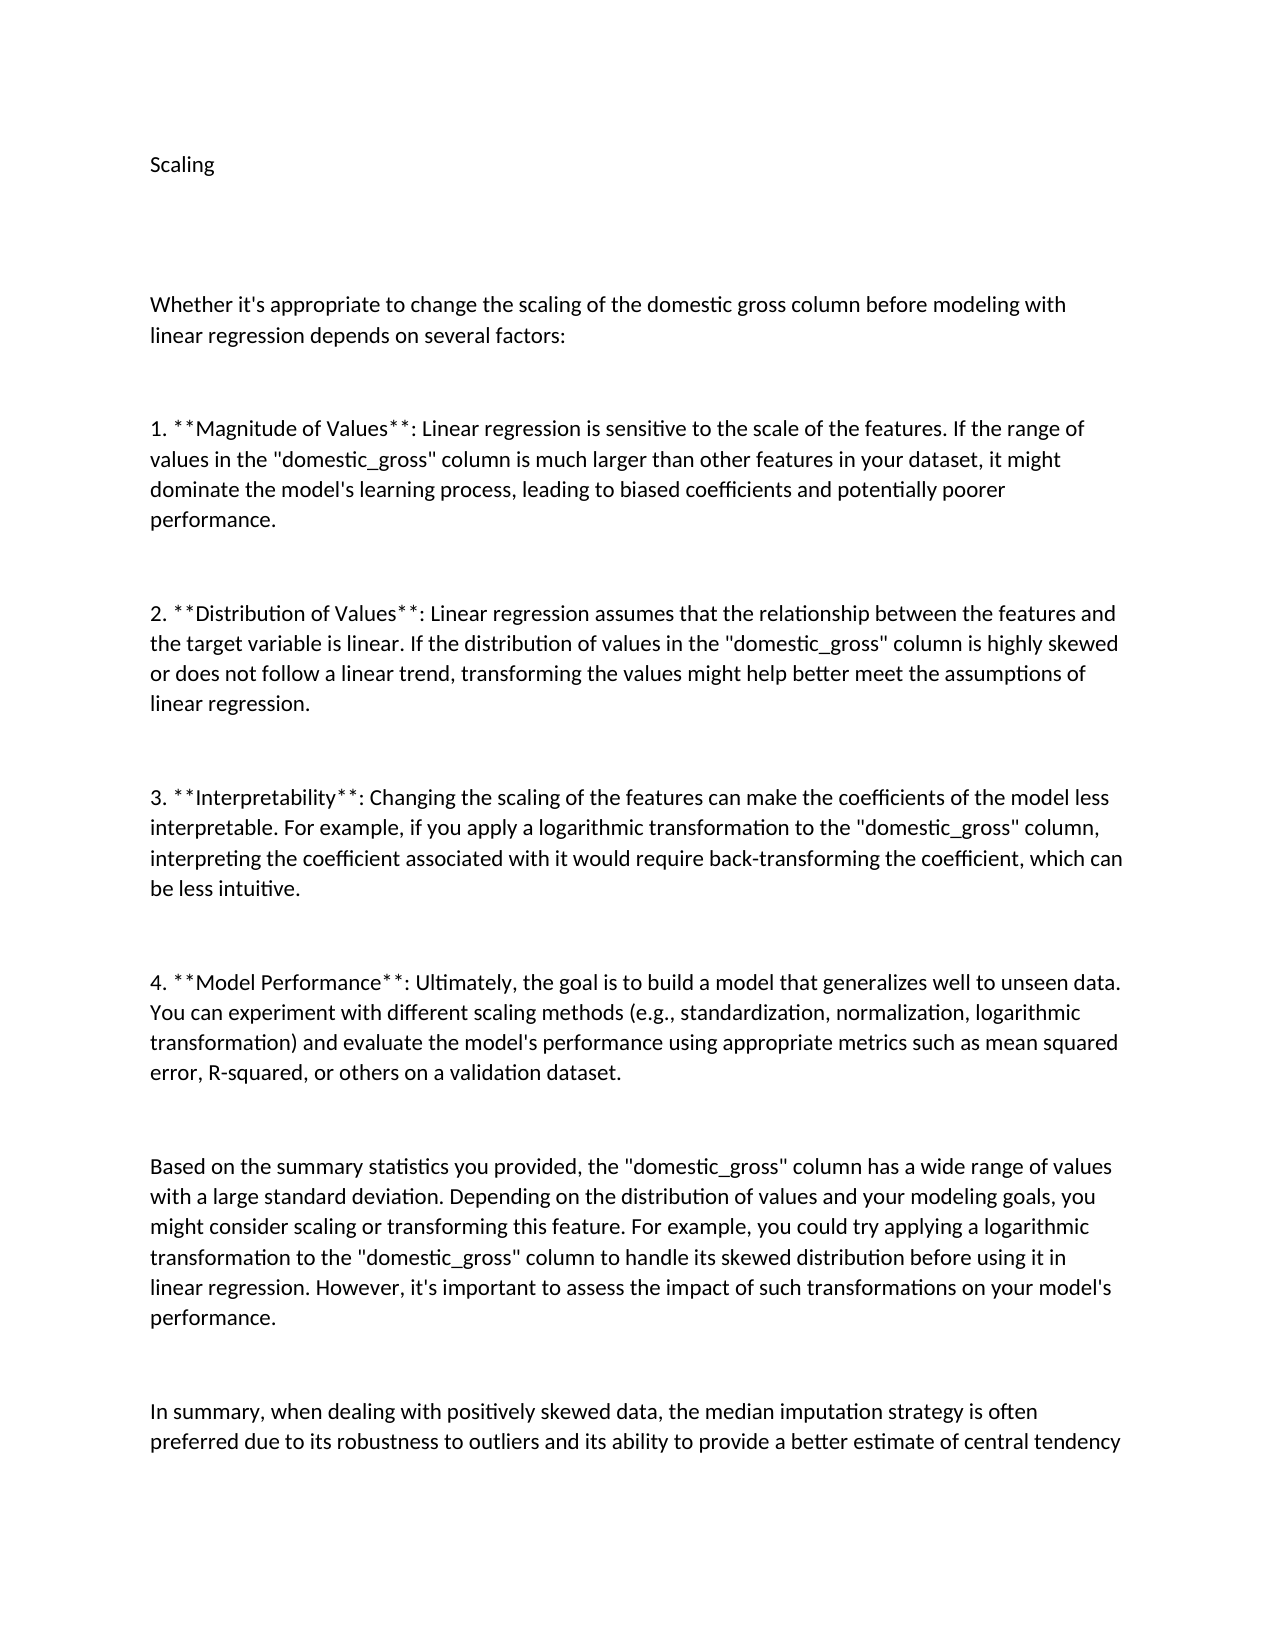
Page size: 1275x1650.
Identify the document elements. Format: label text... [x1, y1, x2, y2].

text Based on the summary statistics you provided, the "domestic_gross" column has a wide range of values with a large standard deviation. Depending on the distribution of values and your modeling goals, you might consider scaling or transforming this feature. For example, you could try applying a logarithmic transformation to the "domestic_gross" column to handle its skewed distribution before using it in linear regression. However, it's important to assess the impact of such transformations on your model's performance. [150, 1152, 1125, 1331]
text 2. **Distribution of Values**: Linear regression assumes that the relationship between the features and the target variable is linear. If the distribution of values in the "domestic_gross" column is highly skewed or does not follow a linear trend, transforming the values might help better meet the assumptions of linear regression. [150, 599, 1125, 718]
text Scaling [150, 150, 1125, 178]
text 3. **Interpretability**: Changing the scaling of the features can make the coefficients of the model less interpretable. For example, if you apply a logarithmic transformation to the "domestic_gross" column, interpreting the coefficient associated with it would require back-transforming the coefficient, which can be less intuitive. [150, 783, 1125, 902]
text 4. **Model Performance**: Ultimately, the goal is to build a model that generalizes well to unseen data. You can experiment with different scaling methods (e.g., standardization, normalization, logarithmic transformation) and evaluate the model's performance using appropriate metrics such as mean squared error, R-squared, or others on a validation dataset. [150, 968, 1125, 1086]
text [150, 1397, 1125, 1455]
text 1. **Magnitude of Values**: Linear regression is sensitive to the scale of the features. If the range of values in the "domestic_gross" column is much larger than other features in your dataset, it might dominate the model's learning process, leading to biased coefficients and potentially poorer performance. [150, 414, 1125, 533]
text Whether it's appropriate to change the scaling of the domestic gross column before modeling with linear regression depends on several factors: [150, 291, 1125, 349]
